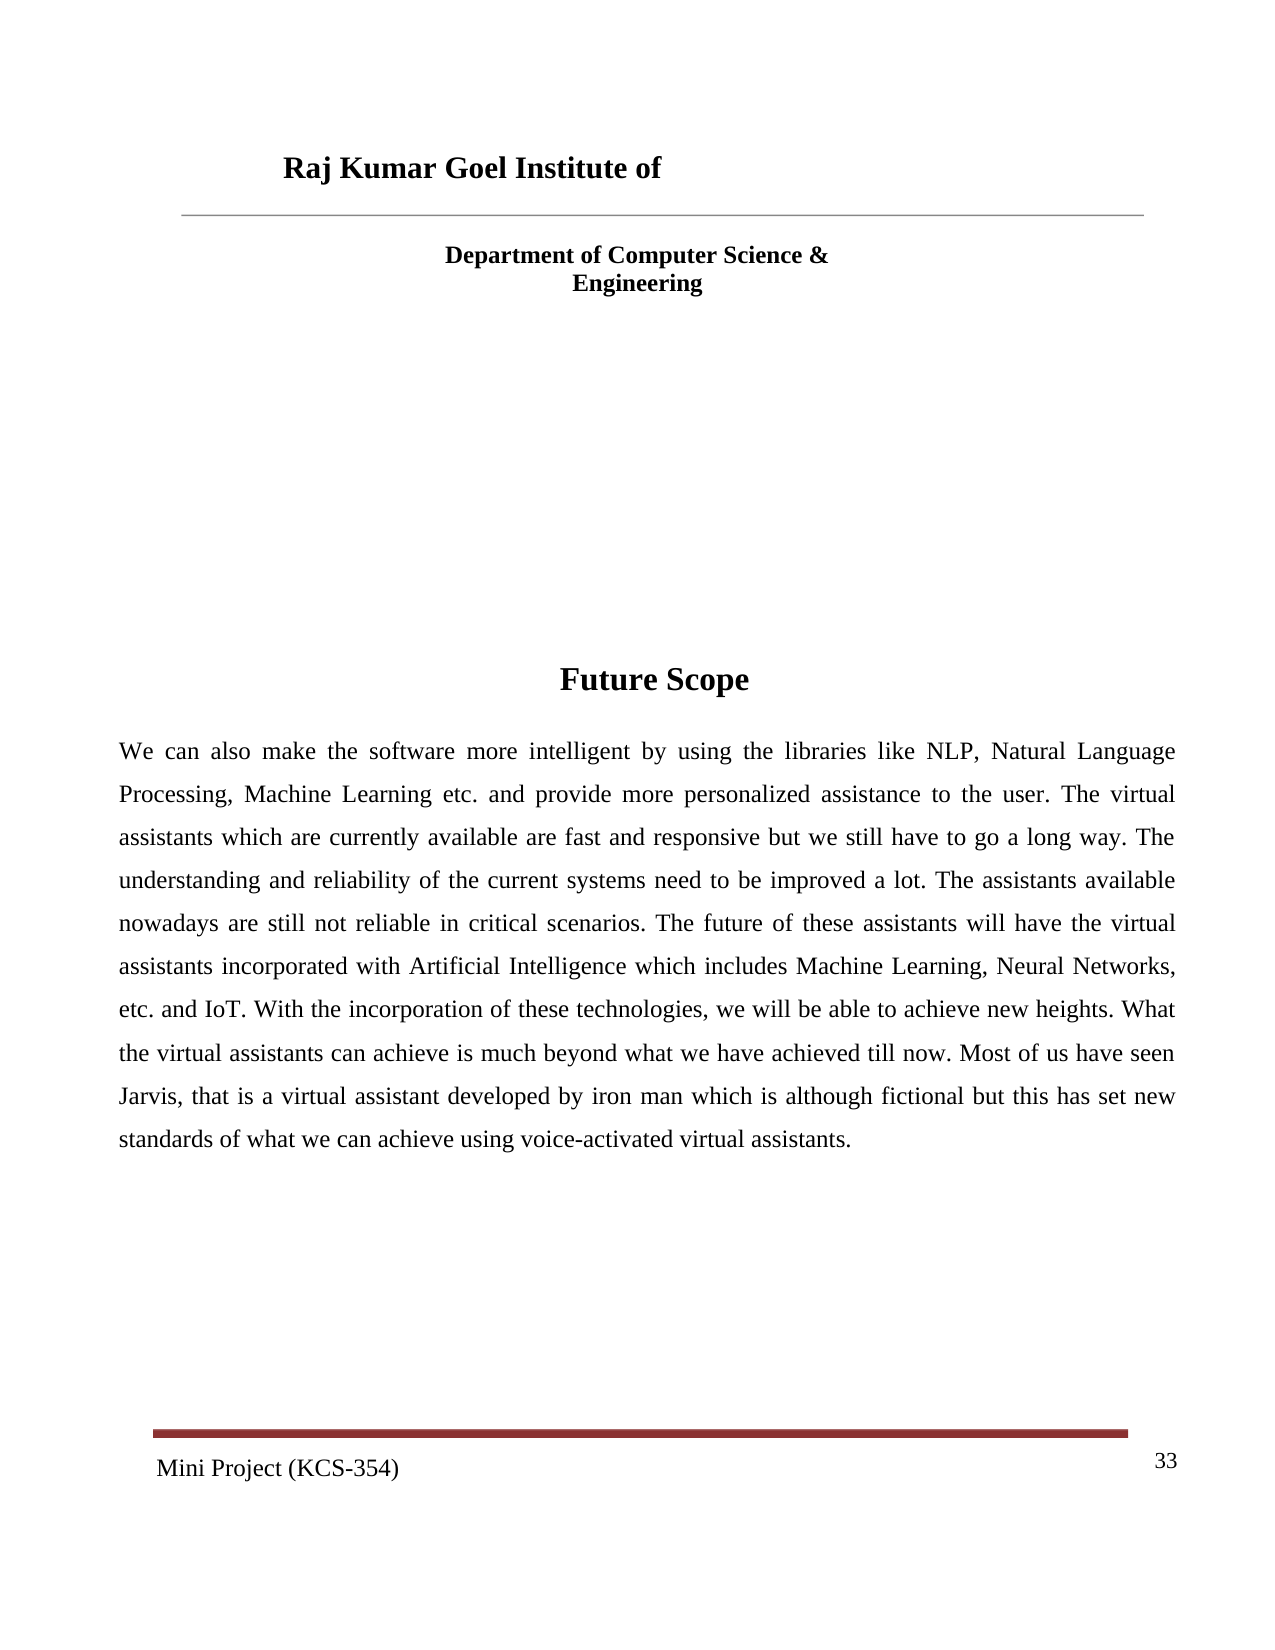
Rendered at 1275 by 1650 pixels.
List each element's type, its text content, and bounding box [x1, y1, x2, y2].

picture [153, 1429, 1129, 1438]
text We can also make the software more intelligent by using the libraries like NLP, Natural Language Processing, Machine Learning etc. and provide more personalized assistance to the user. The virtual assistants which are currently available are fast and responsive but we still have to go a long way. The understanding and reliability of the current systems need to be improved a lot. The assistants available nowadays are still not reliable in critical scenarios. The future of these assistants will have the virtual assistants incorporated with Artificial Intelligence which includes Machine Learning, Neural Networks, etc. and IoT. With the incorporation of these technologies, we will be able to achieve new heights. What the virtual assistants can achieve is much beyond what we have achieved till now. Most of us have seen Jarvis, that is a virtual assistant developed by iron man which is although fictional but this has set new standards of what we can achieve using voice-activated virtual assistants. [119, 736, 1177, 1153]
subtitle Future Scope [132, 659, 1177, 697]
